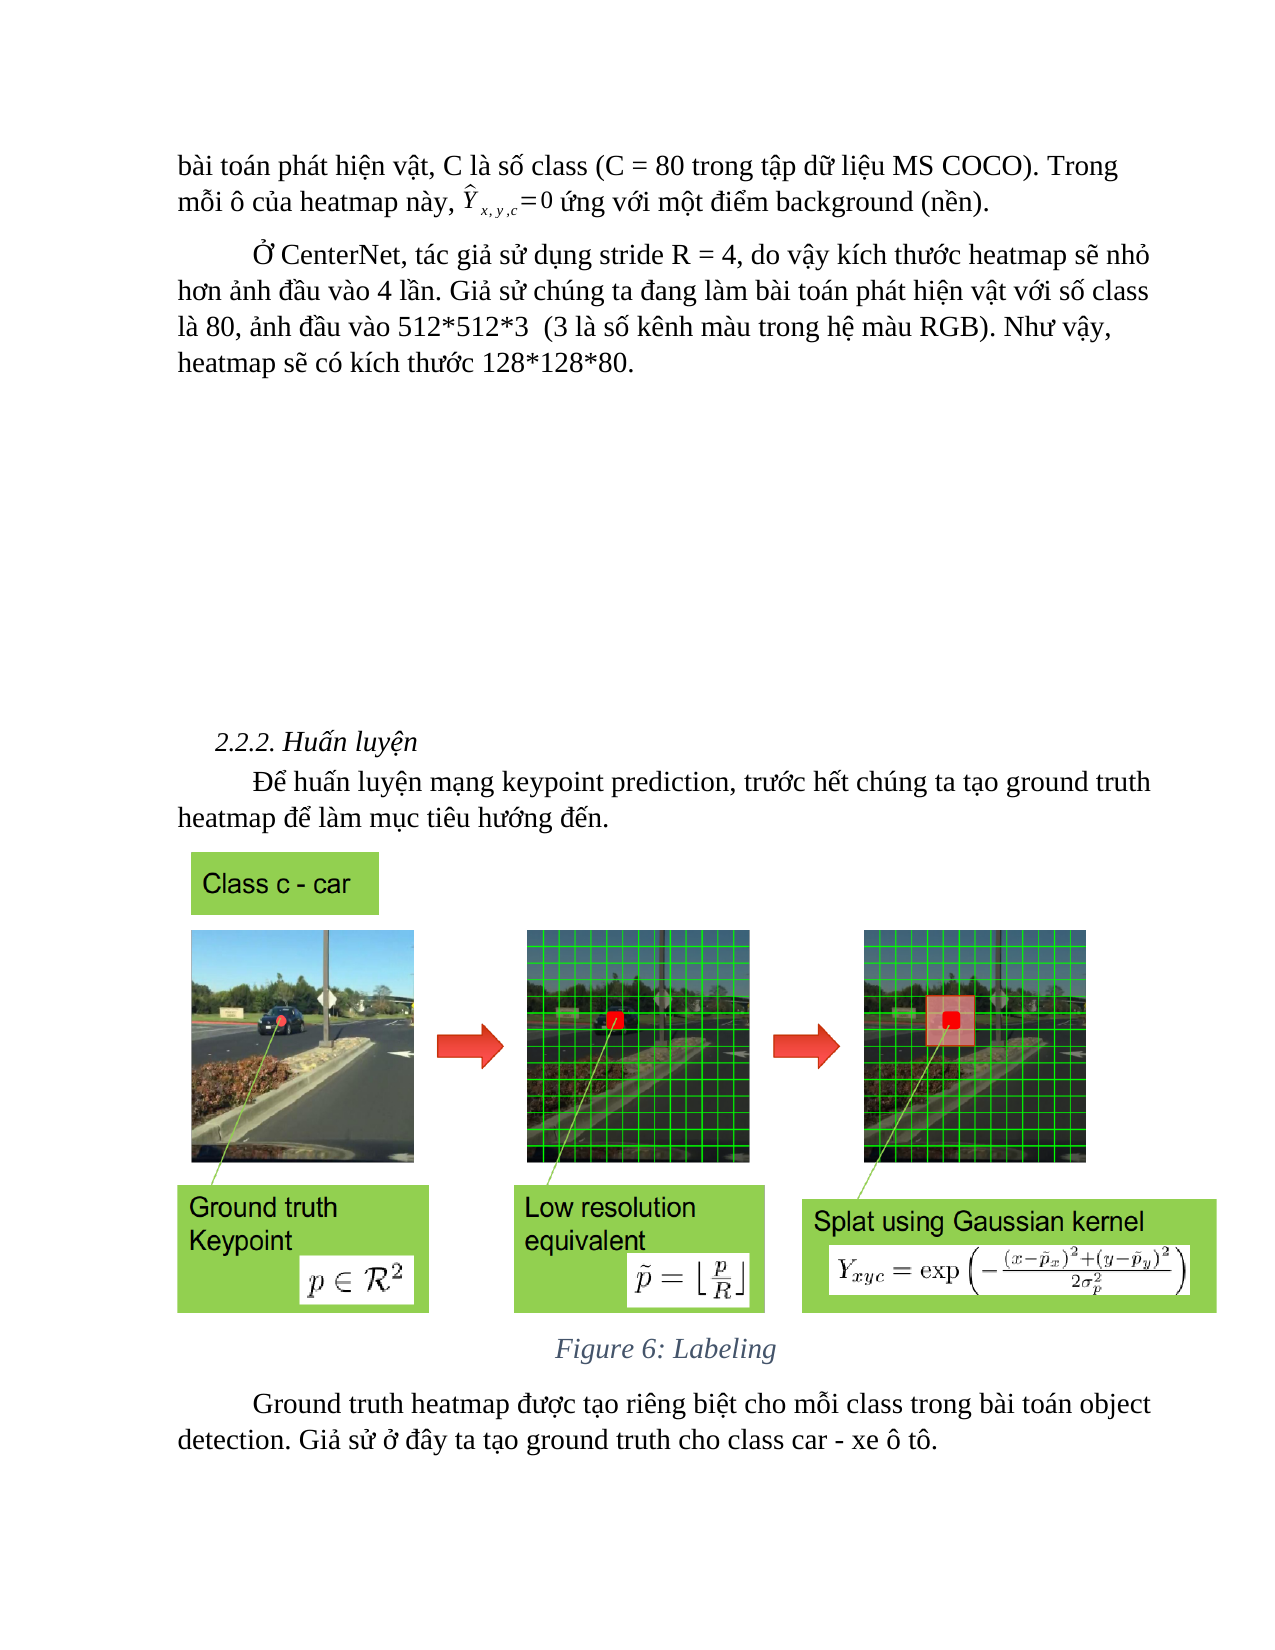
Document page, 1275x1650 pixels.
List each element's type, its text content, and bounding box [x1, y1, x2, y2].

picture [177, 852, 1217, 1313]
text Ở CenterNet, tác giả sử dụng stride R = 4, do vậy kích thước heatmap sẽ nhỏ hơn ảnh đầu vào 4 lần. Giả sử chúng ta đang làm bài toán phát hiện vật với số class là 80, ảnh đầu vào 512*512*3 (3 là số kênh màu trong hệ màu RGB). Như vậy, heatmap sẽ có kích thước 128*128*80. [177, 237, 1157, 379]
text Figure 6: Labeling [177, 1331, 1157, 1365]
subtitle Huấn luyện [215, 724, 1157, 757]
text Để huấn luyện mạng keypoint prediction, trước hết chúng ta tạo ground truth heatmap để làm mục tiêu hướng đến. [177, 764, 1157, 833]
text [177, 148, 1157, 218]
text Ground truth heatmap được tạo riêng biệt cho mỗi class trong bài toán object detection. Giả sử ở đây ta tạo ground truth cho class car - xe ô tô. [177, 1386, 1157, 1456]
